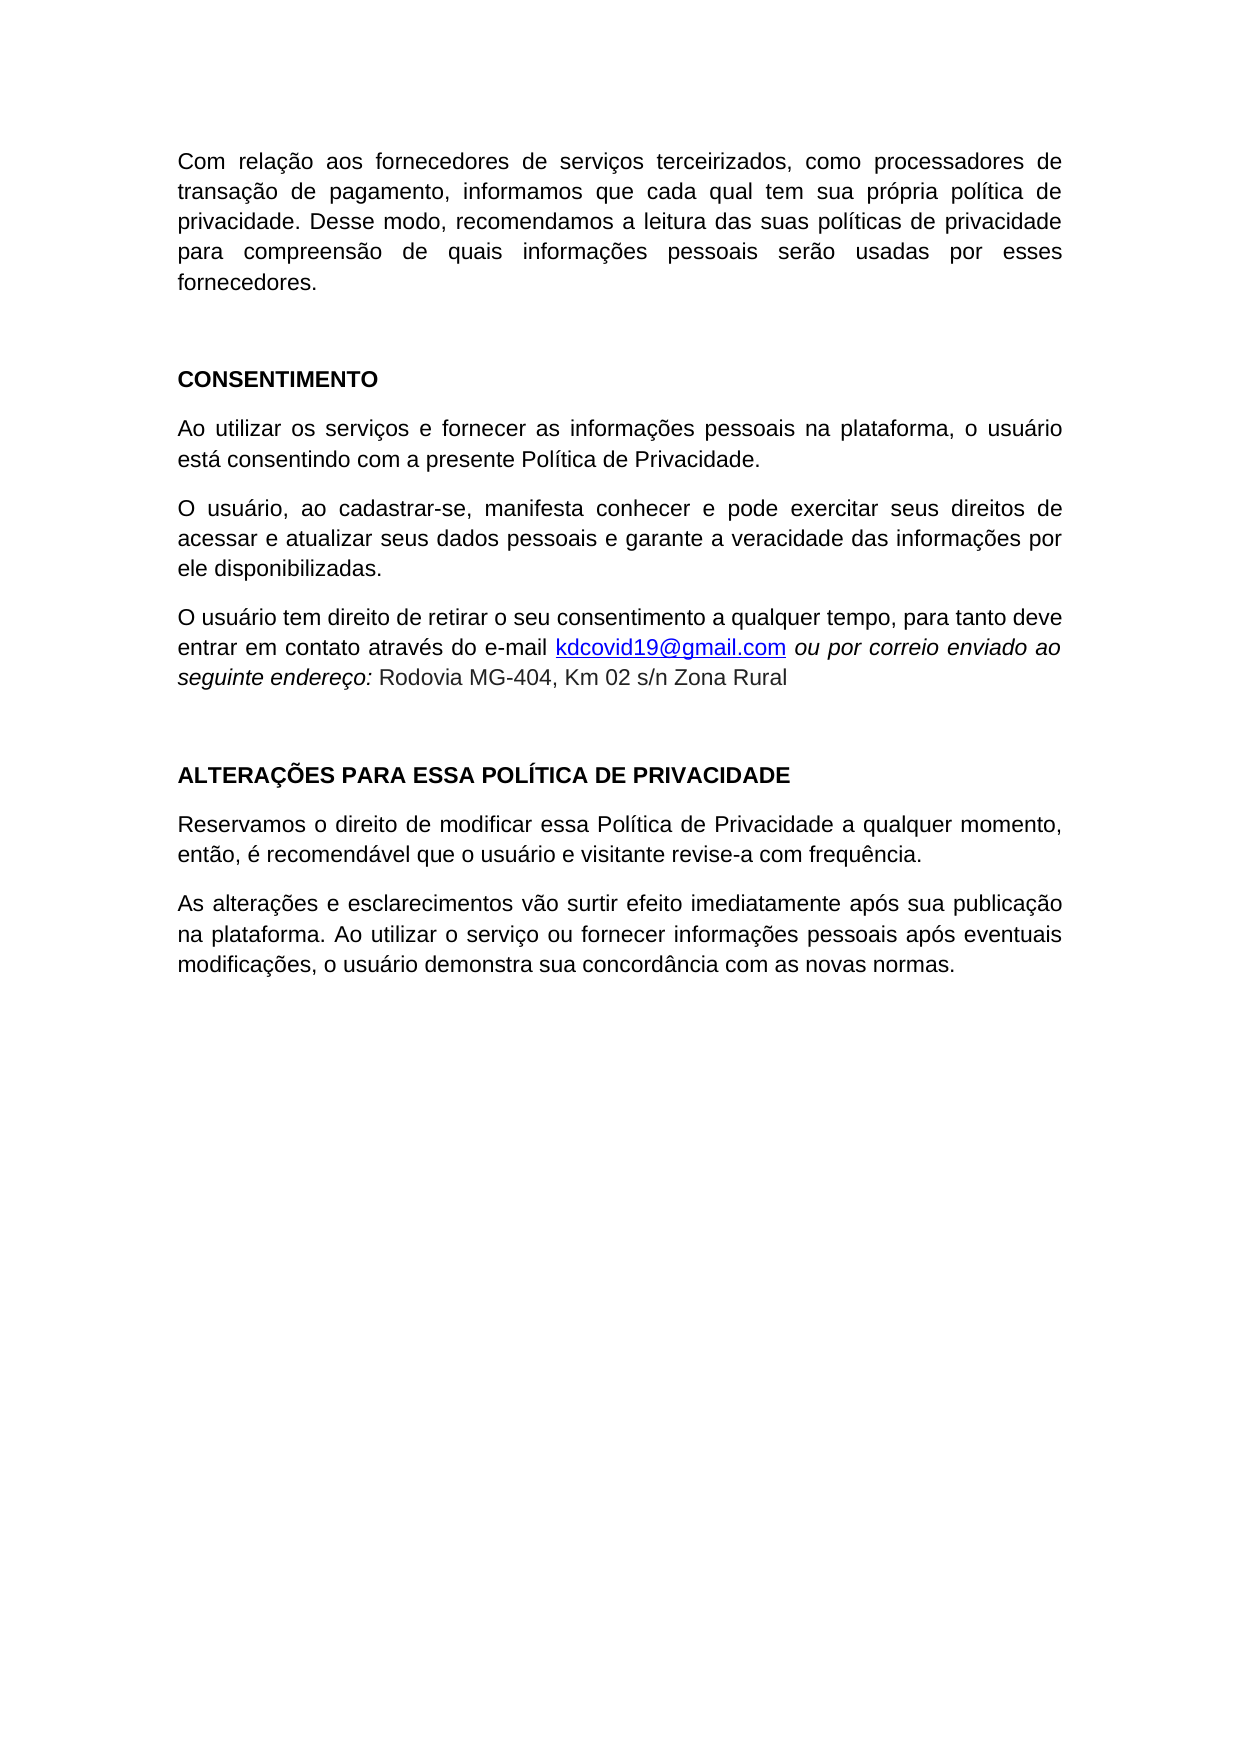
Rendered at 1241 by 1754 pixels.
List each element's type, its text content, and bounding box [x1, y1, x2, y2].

text Ao utilizar os serviços e fornecer as informações pessoais na plataforma, o usuário está consentindo com a presente Política de Privacidade. [177, 415, 1063, 472]
text Com relação aos fornecedores de serviços terceirizados, como processadores de transação de pagamento, informamos que cada qual tem sua própria política de privacidade. Desse modo, recomendamos a leitura das suas políticas de privacidade para compreensão de quais informações pessoais serão usadas por esses fornecedores. [177, 148, 1063, 295]
text O usuário tem direito de retirar o seu consentimento a qualquer tempo, para tanto deve entrar em contato através do e-mail kdcovid19@gmail.com ou por correio enviado ao seguinte endereço: Rodovia MG-404, Km 02 s/n Zona Rural [177, 604, 1063, 691]
text Reservamos o direito de modificar essa Política de Privacidade a qualquer momento, então, é recomendável que o usuário e visitante revise-a com frequência. [177, 811, 1063, 868]
text ALTERAÇÕES PARA ESSA POLÍTICA DE PRIVACIDADE [177, 762, 1063, 788]
text As alterações e esclarecimentos vão surtir efeito imediatamente após sua publicação na plataforma. Ao utilizar o serviço ou fornecer informações pessoais após eventuais modificações, o usuário demonstra sua concordância com as novas normas. [177, 890, 1063, 977]
text O usuário, ao cadastrar-se, manifesta conhecer e pode exercitar seus direitos de acessar e atualizar seus dados pessoais e garante a veracidade das informações por ele disponibilizadas. [177, 494, 1063, 581]
text CONSENTIMENTO [177, 366, 1063, 393]
